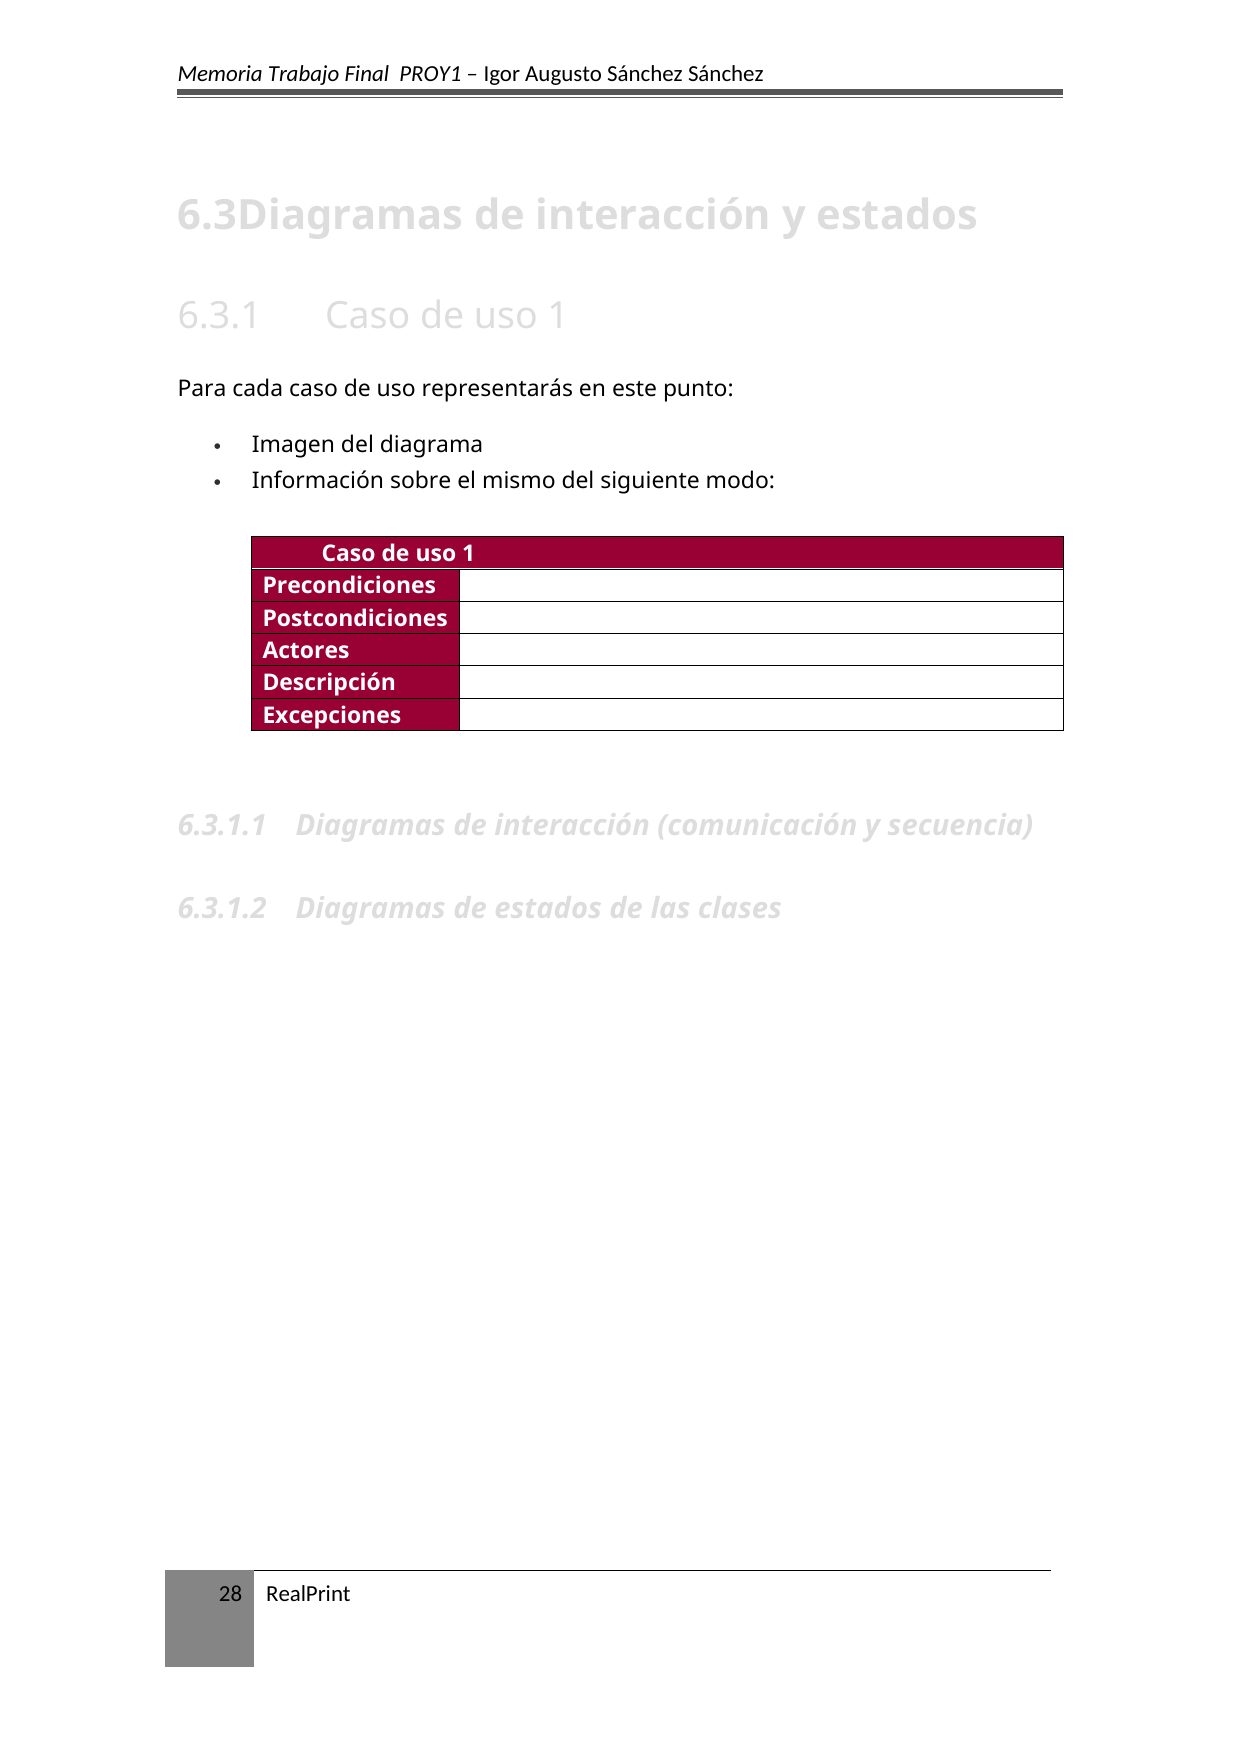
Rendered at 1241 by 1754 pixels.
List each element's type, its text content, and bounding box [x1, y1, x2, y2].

subtitle Diagramas de interacción y estados [177, 185, 1063, 242]
table_cell Excepciones [252, 699, 459, 730]
subtitle Diagramas de interacción (comunicación y secuencia) [177, 804, 1063, 844]
table_cell [460, 570, 1063, 601]
table_cell [460, 699, 1063, 730]
subtitle Caso de uso 1 [177, 288, 1063, 339]
list Información sobre el mismo del siguiente modo: [214, 464, 1063, 496]
subtitle Diagramas de estados de las clases [177, 887, 1063, 927]
list Imagen del diagrama [214, 428, 1063, 459]
text Para cada caso de uso representarás en este punto: [177, 372, 1063, 403]
table_cell Actores [252, 634, 459, 665]
table_cell Postcondiciones [252, 602, 459, 633]
table_cell Precondiciones [252, 570, 459, 601]
table_cell Descripción [252, 666, 459, 698]
table_header Caso de uso 1 [252, 537, 1063, 568]
table_cell [460, 666, 1063, 698]
table_cell [460, 634, 1063, 665]
table_cell [460, 602, 1063, 633]
